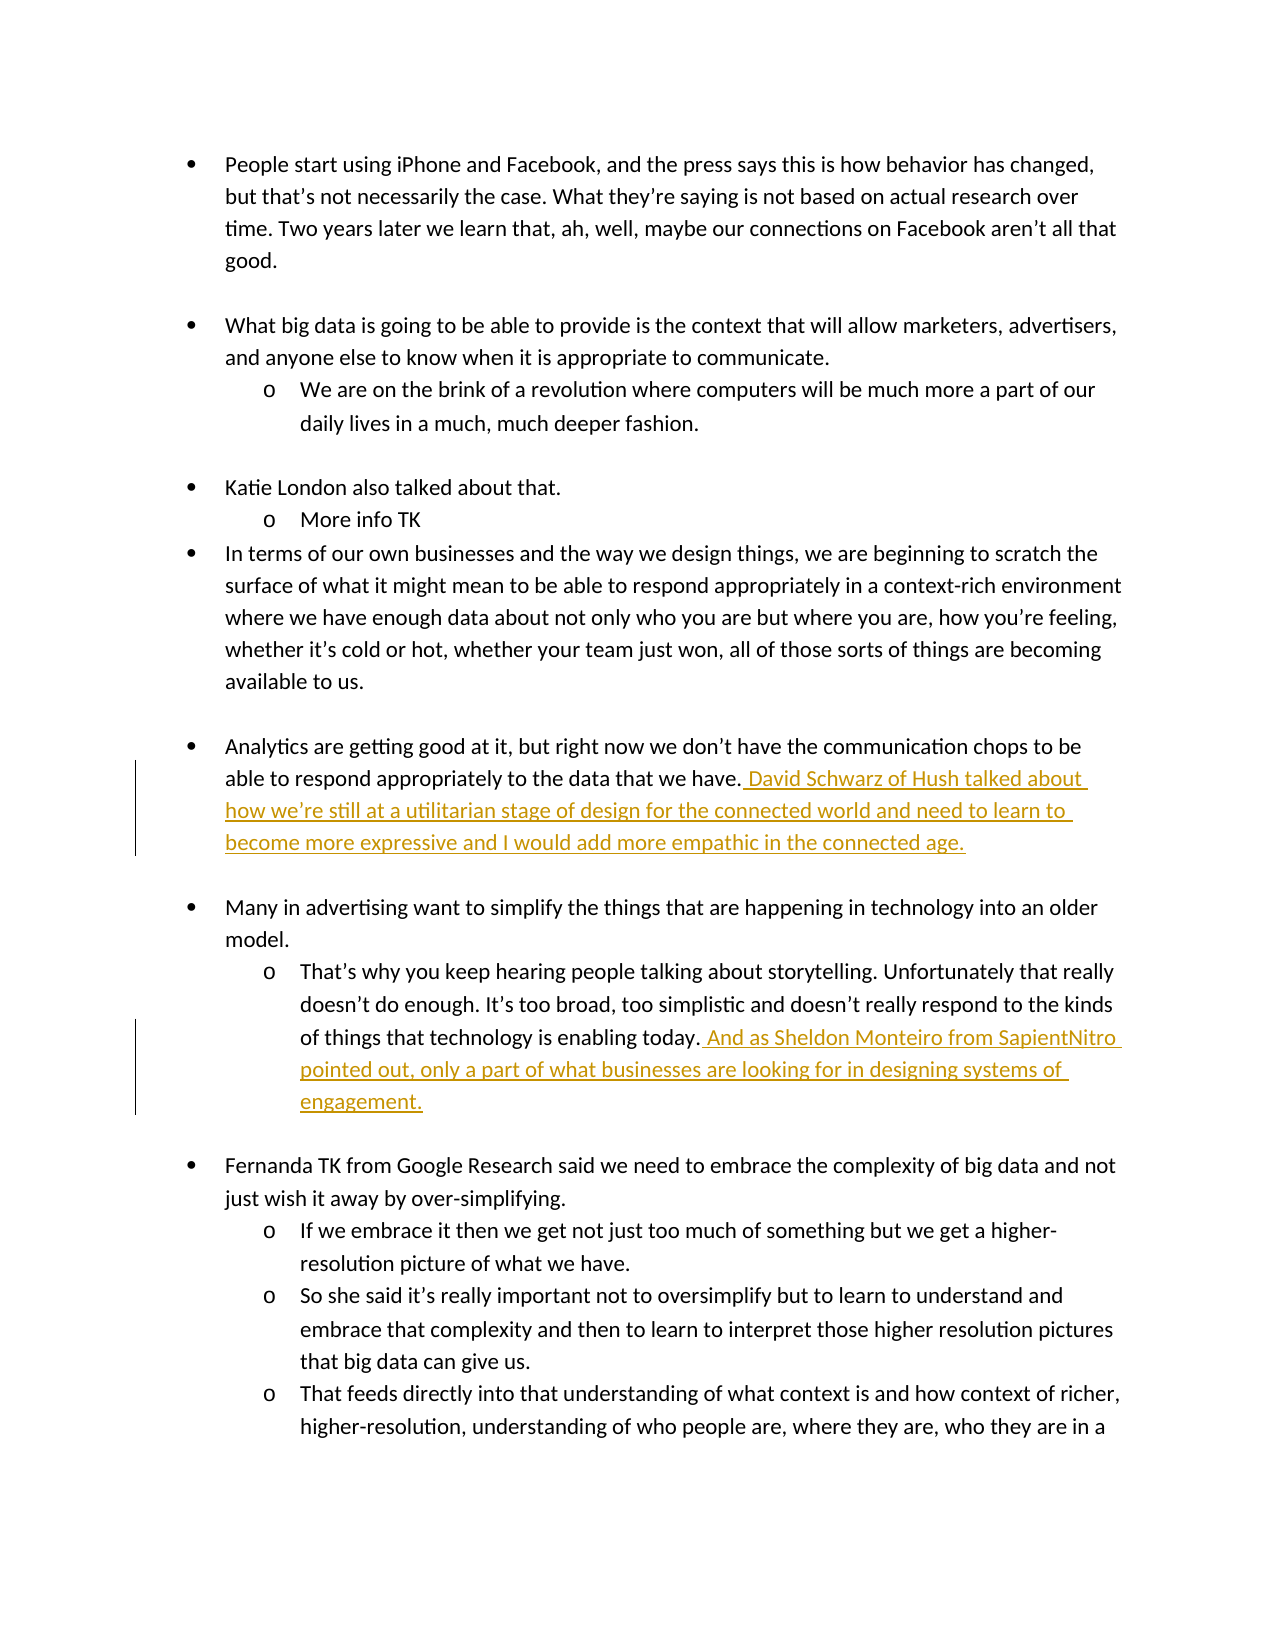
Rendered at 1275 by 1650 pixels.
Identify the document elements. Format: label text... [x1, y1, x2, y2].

list So she said it’s really important not to oversimplify but to learn to understand and embrace that complexity and then to learn to interpret those higher resolution pictures that big data can give us. [262, 1281, 1125, 1375]
list That’s why you keep hearing people talking about storytelling. Unfortunately that really doesn’t do enough. It’s too broad, too simplistic and doesn’t really respond to the kinds of things that technology is enabling today. [262, 957, 1125, 1115]
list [262, 1379, 1125, 1440]
list If we embrace it then we get not just too much of something but we get a higher-resolution picture of what we have. [262, 1216, 1125, 1277]
list Fernanda TK from Google Research said we need to embrace the complexity of big data and not just wish it away by over-simplifying. [187, 1151, 1125, 1212]
list We are on the brink of a revolution where computers will be much more a part of our daily lives in a much, much deeper fashion. [262, 375, 1125, 437]
list Many in advertising want to simplify the things that are happening in technology into an older model. [187, 893, 1125, 953]
list Analytics are getting good at it, but right now we don’t have the communication chops to be able to respond appropriately to the data that we have. [187, 732, 1125, 856]
list More info TK [262, 505, 1125, 534]
list Katie London also talked about that. [187, 473, 1125, 501]
list In terms of our own businesses and the way we design things, we are beginning to scratch the surface of what it might mean to be able to respond appropriately in a context-rich environment where we have enough data about not only who you are but where you are, how you’re feeling, whether it’s cold or hot, whether your team just won, all of those sorts of things are becoming available to us. [187, 539, 1125, 696]
list People start using iPhone and Facebook, and the press says this is how behavior has changed, but that’s not necessarily the case. What they’re saying is not based on actual research over time. Two years later we learn that, ah, well, maybe our connections on Facebook aren’t all that good. [187, 150, 1125, 274]
list What big data is going to be able to provide is the context that will allow marketers, advertisers, and anyone else to know when it is appropriate to communicate. [187, 311, 1125, 371]
